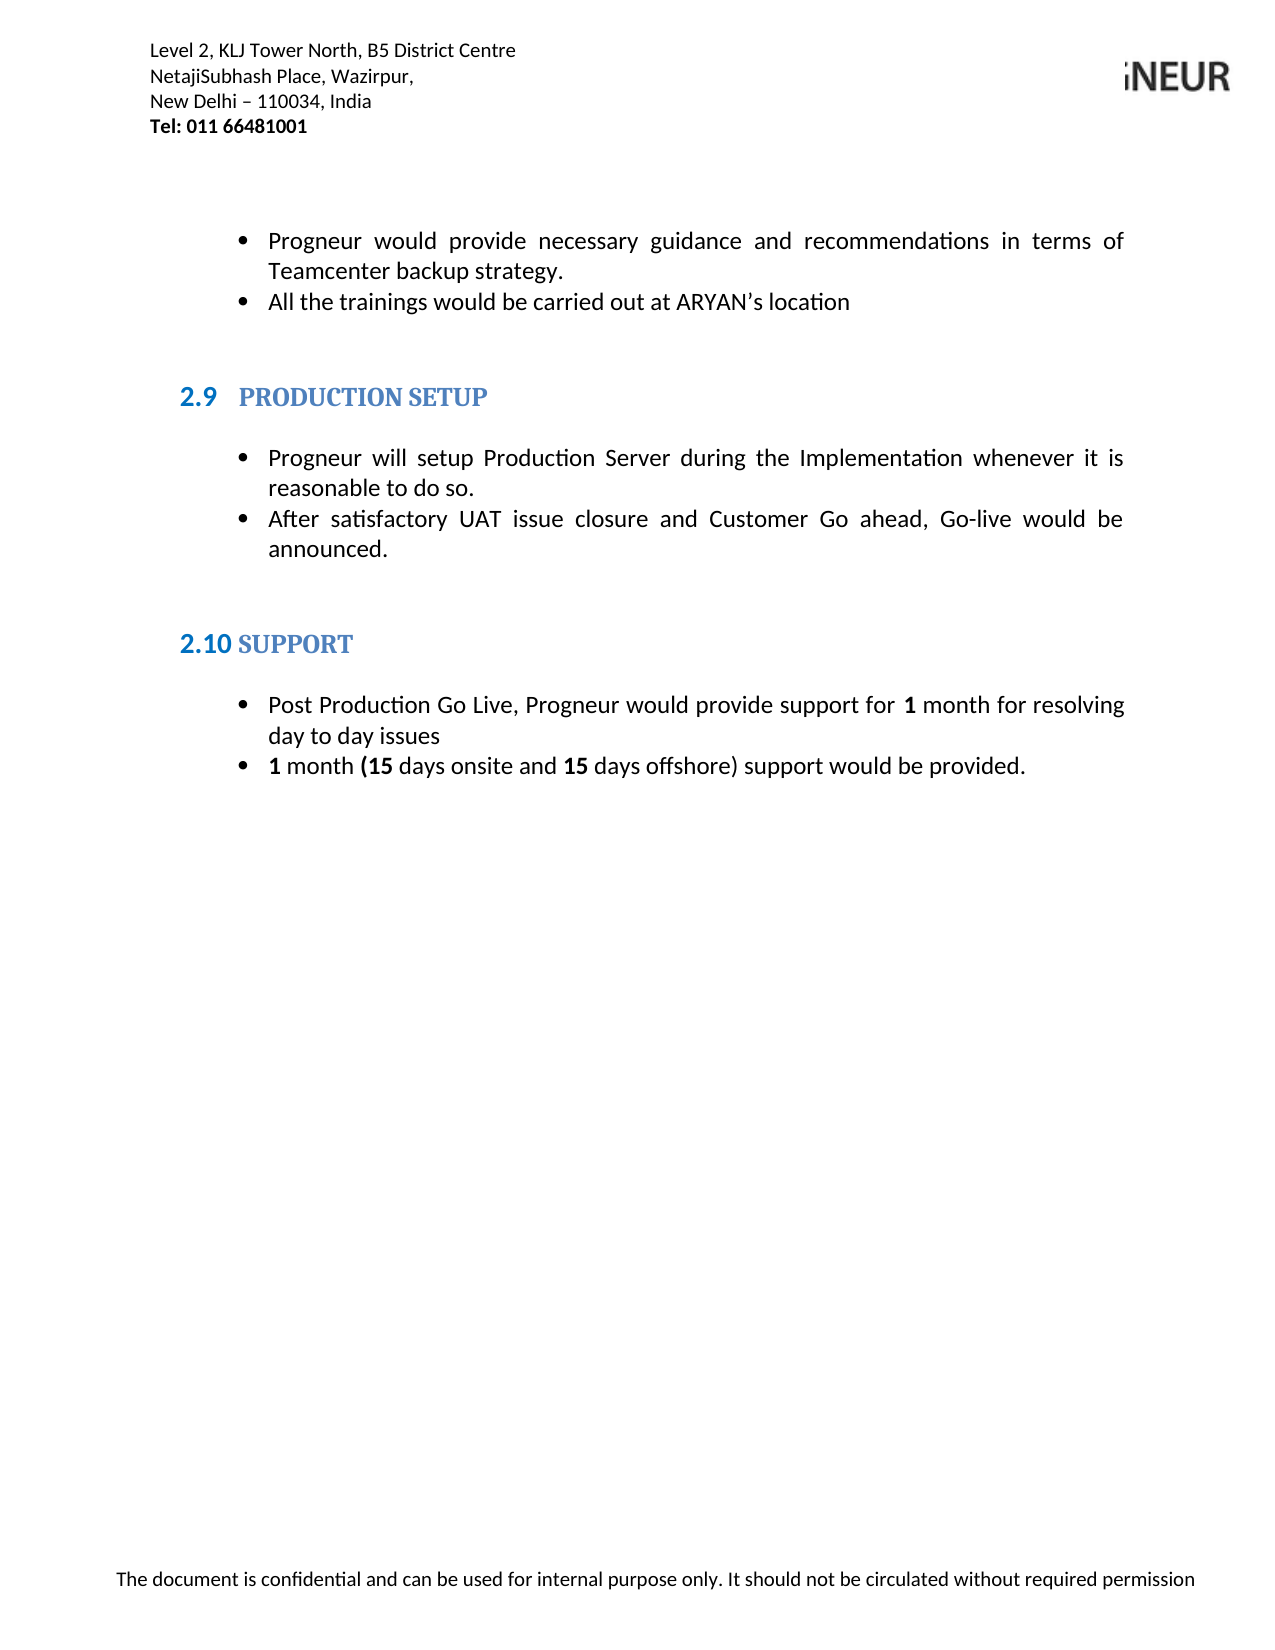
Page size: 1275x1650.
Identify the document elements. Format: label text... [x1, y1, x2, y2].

list 1 month (15 days onsite and 15 days offshore) support would be provided. [239, 751, 1125, 781]
picture [1125, 37, 1241, 114]
subtitle PRODUCTION SETUP [179, 378, 1125, 413]
list Progneur would provide necessary guidance and recommendations in terms of Teamcenter backup strategy. [239, 225, 1125, 286]
list Progneur will setup Production Server during the Implementation whenever it is reasonable to do so. [239, 442, 1125, 503]
subtitle SUPPORT [179, 625, 1125, 661]
list All the trainings would be carried out at ARYAN’s location [239, 286, 1125, 317]
list Post Production Go Live, Progneur would provide support for 1 month for resolving day to day issues [239, 689, 1125, 751]
list After satisfactory UAT issue closure and Customer Go ahead, Go-live would be announced. [239, 503, 1125, 564]
